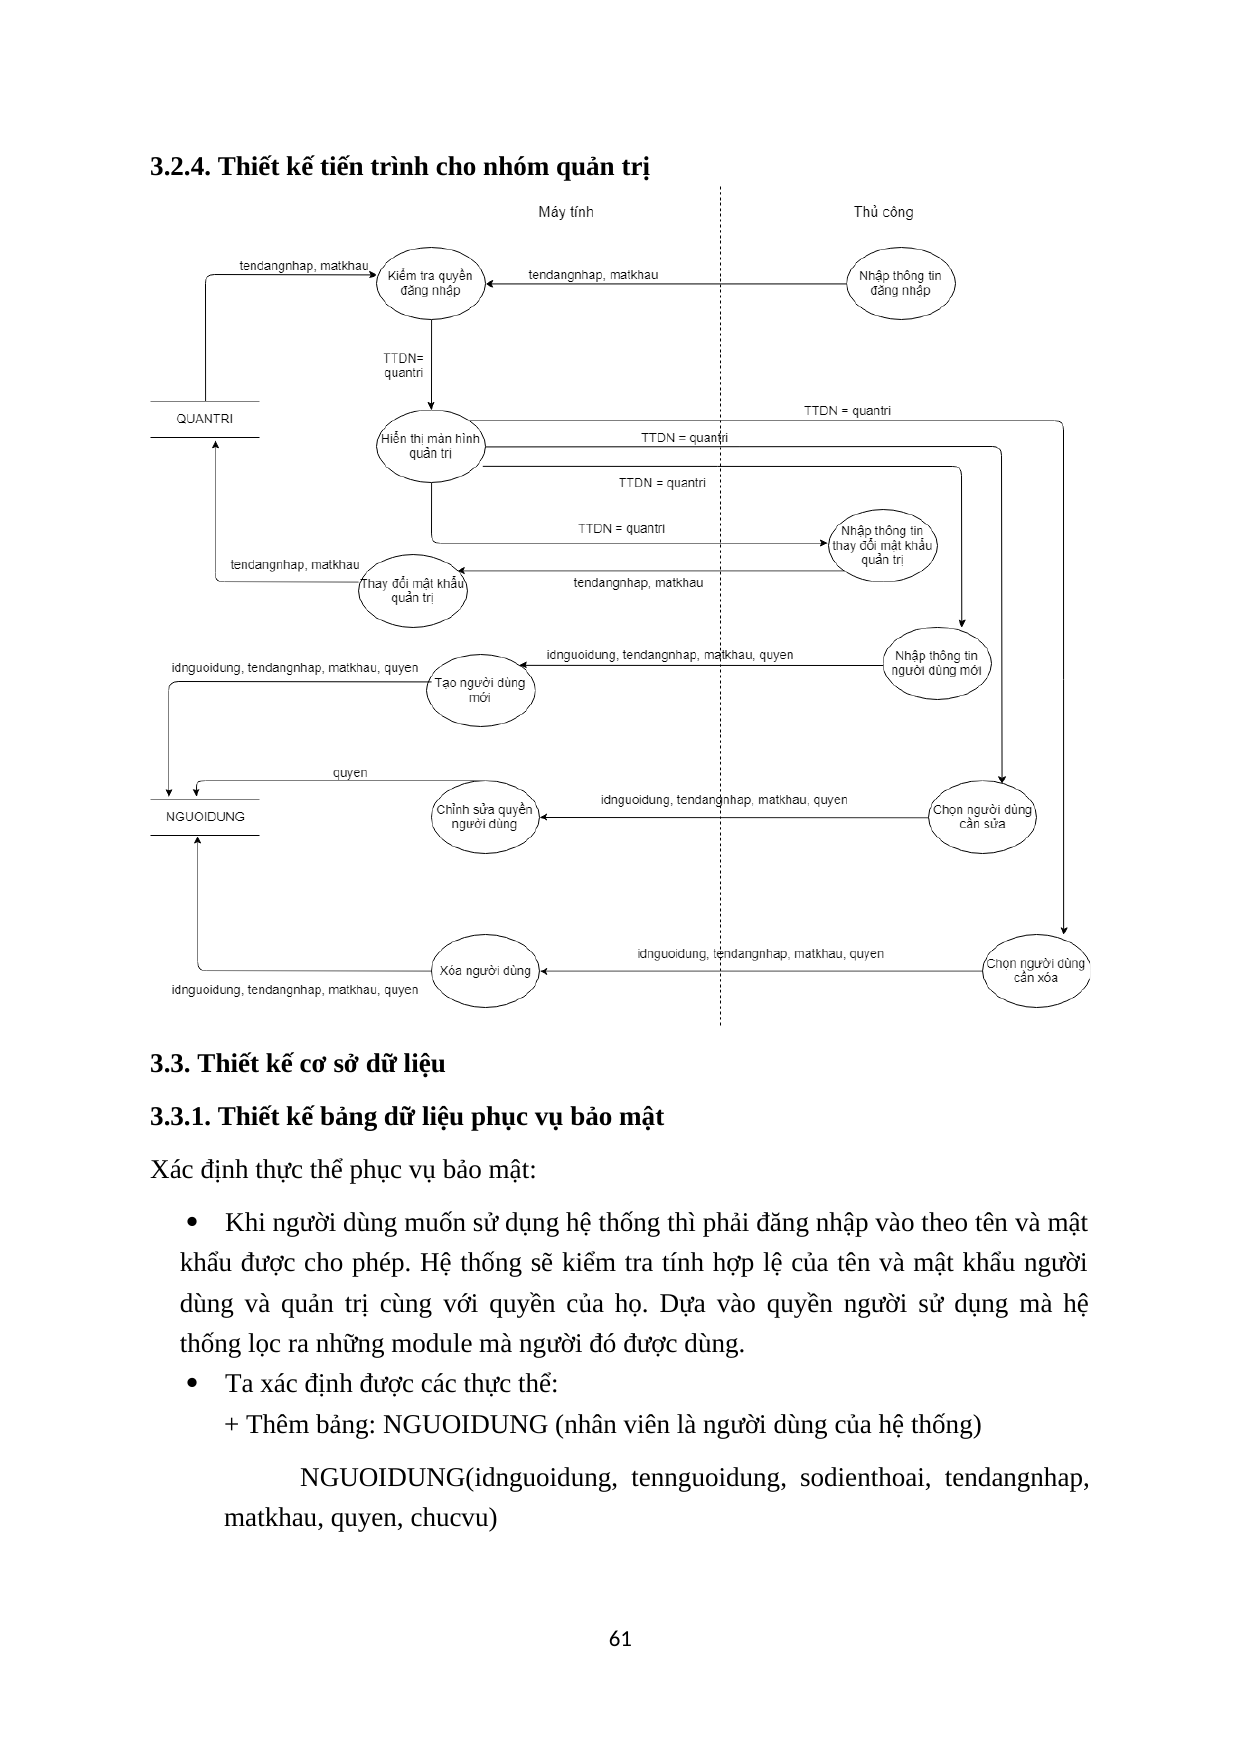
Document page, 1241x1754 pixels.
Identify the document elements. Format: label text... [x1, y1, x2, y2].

text Xác định thực thể phục vụ bảo mật: [150, 1153, 1090, 1184]
list Khi người dùng muốn sử dụng hệ thống thì phải đăng nhập vào theo tên và mật khẩu được cho phép. Hệ thống sẽ kiểm tra tính hợp lệ của tên và mật khẩu người dùng và quản trị cùng với quyền của họ. Dựa vào quyền người sử dụng mà hệ thống lọc ra những module mà người đó được dùng. [179, 1206, 1090, 1358]
subtitle 3.3. Thiết kế cơ sở dữ liệu [150, 1047, 1090, 1078]
list Ta xác định được các thực thể: [187, 1368, 1090, 1399]
picture [150, 183, 1091, 1027]
text NGUOIDUNG(idnguoidung, tennguoidung, sodienthoai, tendangnhap, matkhau, quyen, chucvu) [224, 1461, 1090, 1533]
subtitle 3.2.4. Thiết kế tiến trình cho nhóm quản trị [150, 150, 1090, 181]
list + Thêm bảng: NGUOIDUNG (nhân viên là người dùng của hệ thống) [224, 1408, 1090, 1439]
subtitle 3.3.1. Thiết kế bảng dữ liệu phục vụ bảo mật [150, 1100, 1090, 1131]
